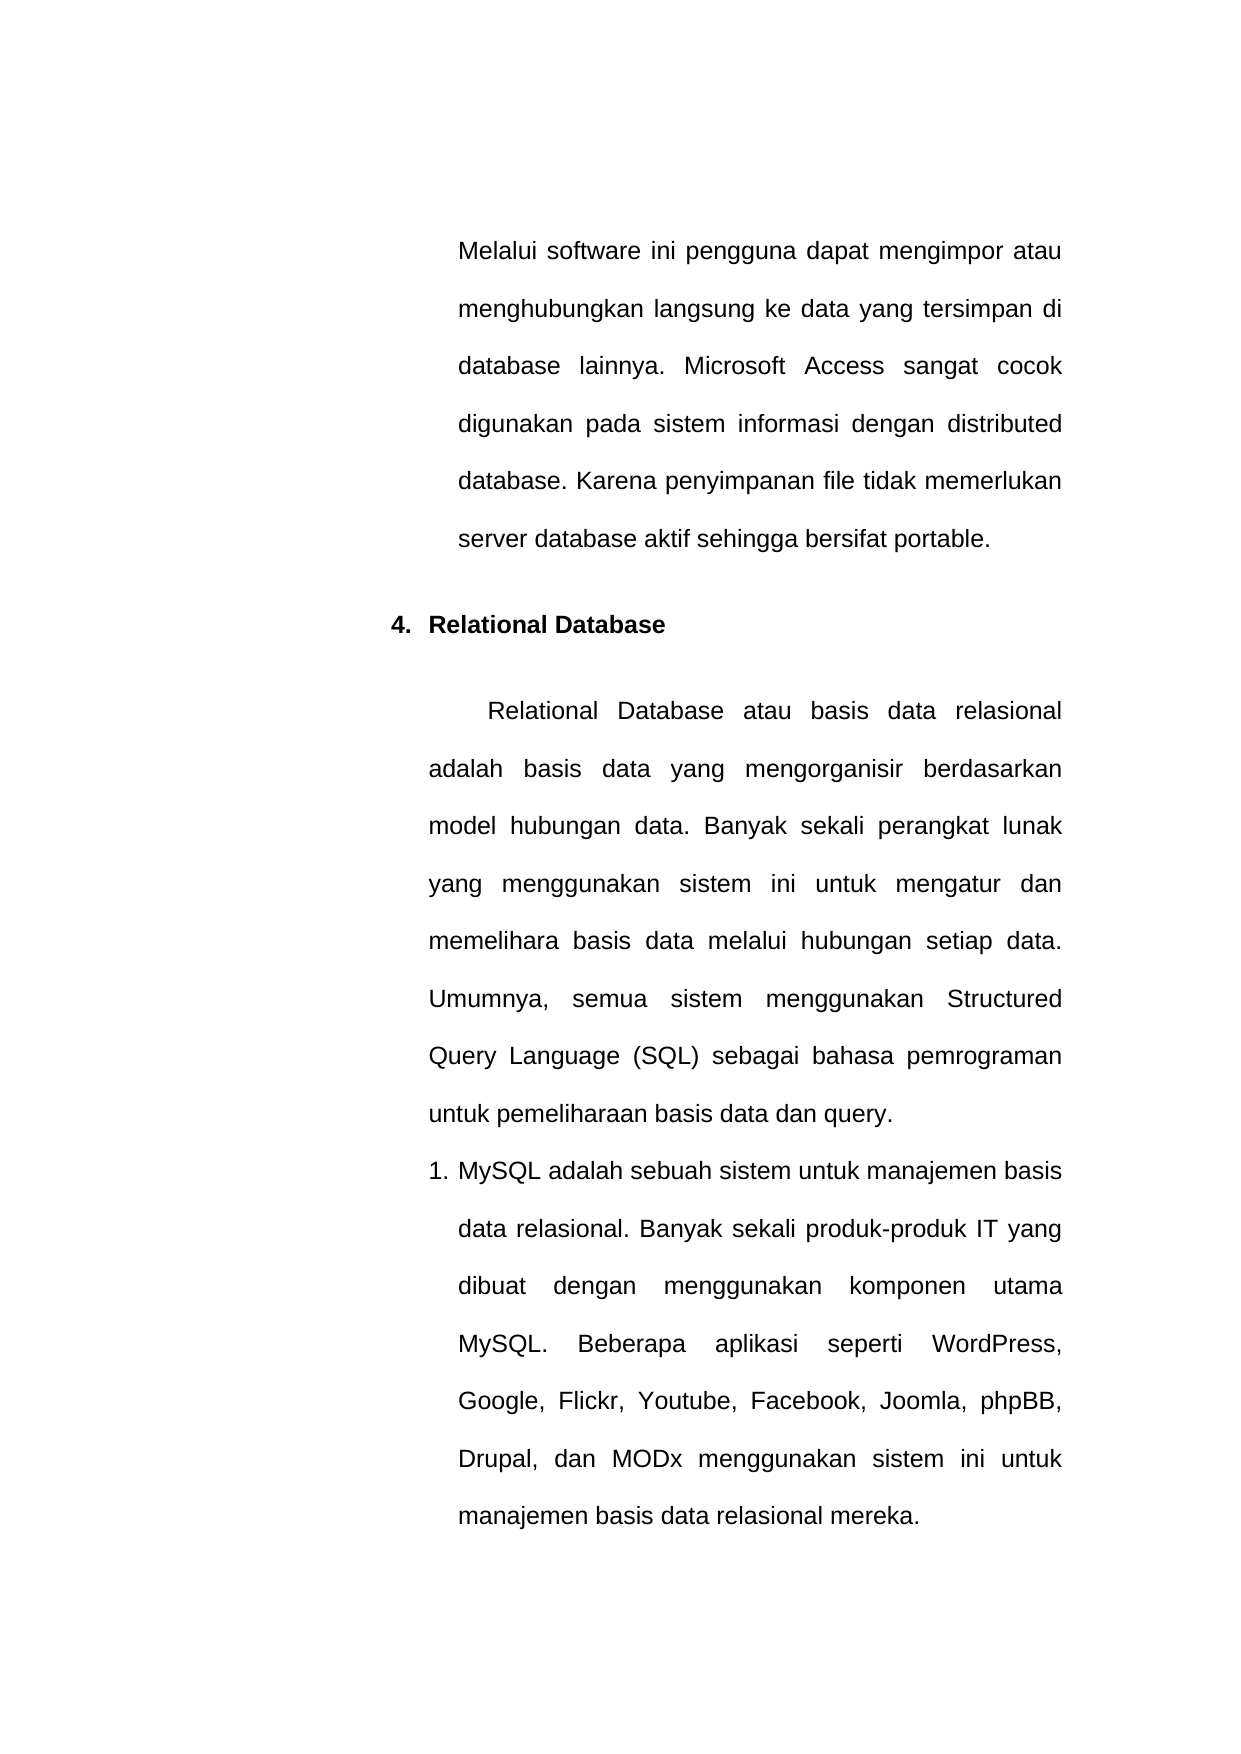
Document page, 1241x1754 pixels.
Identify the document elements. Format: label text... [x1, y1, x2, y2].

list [427, 236, 1063, 552]
list Relational Database [391, 610, 1063, 639]
list MySQL adalah sebuah sistem untuk manajemen basis data relasional. Banyak sekali produk-produk IT yang dibuat dengan menggunakan komponen utama MySQL. Beberapa aplikasi seperti WordPress, Google, Flickr, Youtube, Facebook, Joomla, phpBB, Drupal, dan MODx menggunakan sistem ini untuk manajemen basis data relasional mereka. [428, 1156, 1063, 1530]
list Relational Database atau basis data relasional adalah basis data yang mengorganisir berdasarkan model hubungan data. Banyak sekali perangkat lunak yang menggunakan sistem ini untuk mengatur dan memelihara basis data melalui hubungan setiap data. Umumnya, semua sistem menggunakan Structured Query Language (SQL) sebagai bahasa pemrograman untuk pemeliharaan basis data dan query. [428, 696, 1063, 1127]
